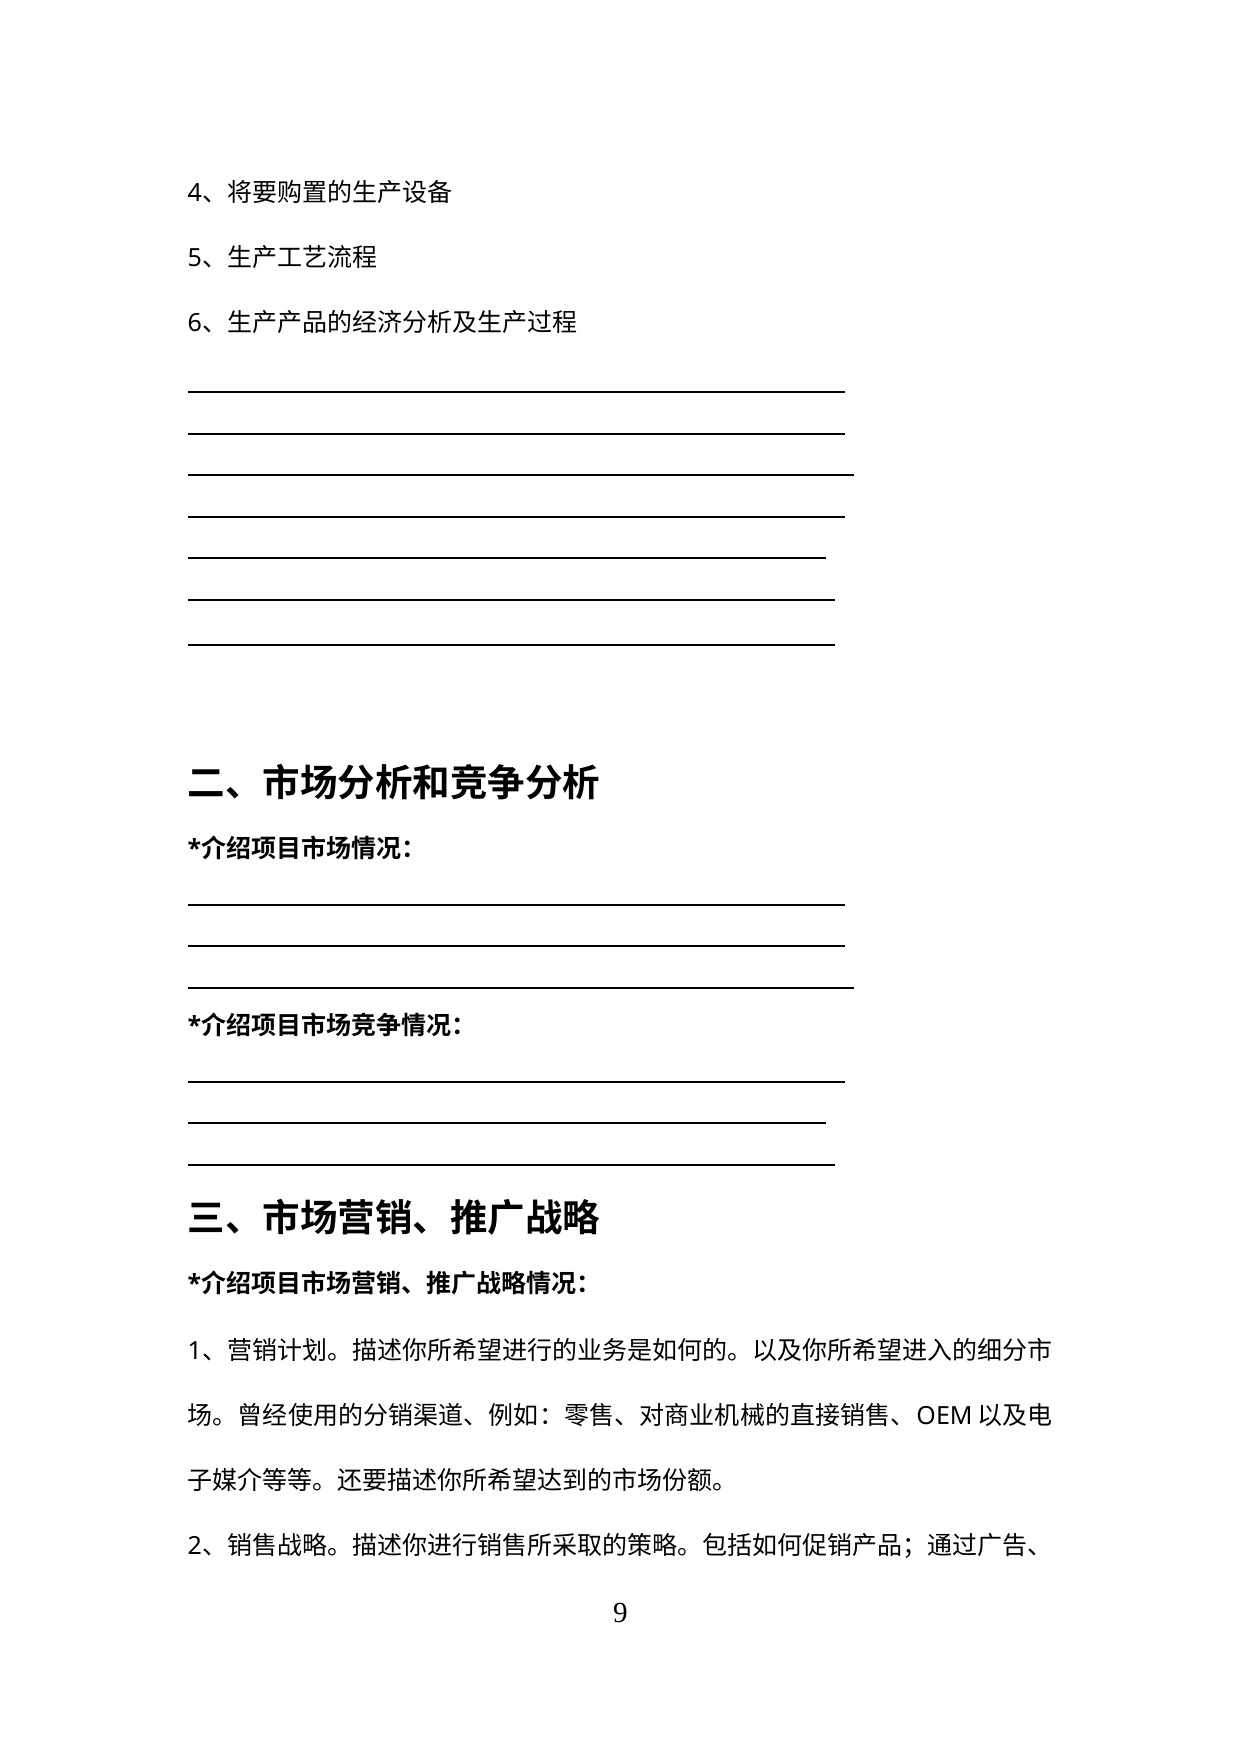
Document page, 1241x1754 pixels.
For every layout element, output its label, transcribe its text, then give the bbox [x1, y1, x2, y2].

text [187, 1511, 1053, 1576]
text *介绍项目市场营销、推广战略情况： [187, 1264, 1053, 1300]
text *介绍项目市场情况： [187, 829, 1053, 865]
text *介绍项目市场竞争情况： [187, 1006, 1053, 1042]
text 二、市场分析和竞争分析 [187, 748, 1053, 813]
text 三、市场营销、推广战略 [187, 1183, 1053, 1248]
text 5、生产工艺流程 [187, 223, 1053, 288]
text 6、生产产品的经济分析及生产过程 [187, 288, 1053, 353]
text 1、营销计划。描述你所希望进行的业务是如何的。以及你所希望进入的细分市场。曾经使用的分销渠道、例如：零售、对商业机械的直接销售、OEM以及电子媒介等等。还要描述你所希望达到的市场份额。 [187, 1316, 1053, 1511]
text 4、将要购置的生产设备 [187, 158, 1053, 223]
